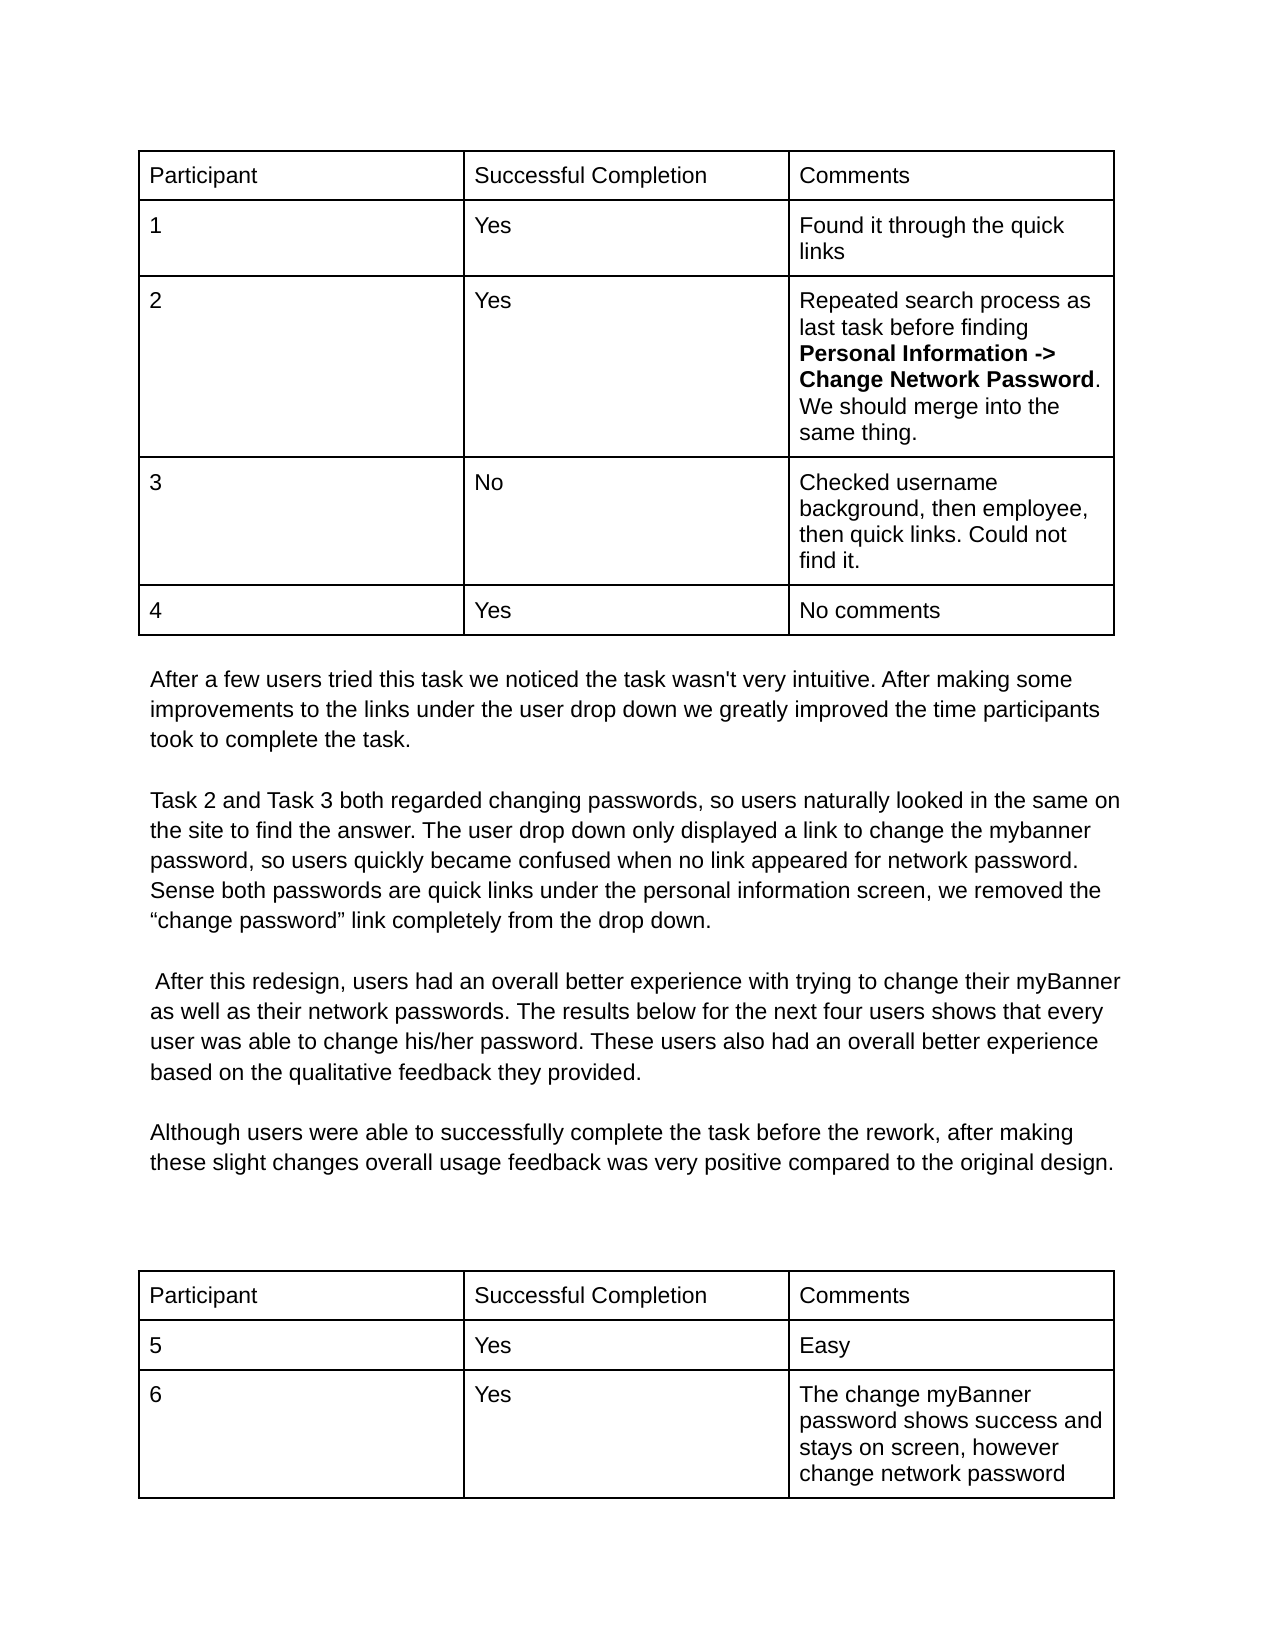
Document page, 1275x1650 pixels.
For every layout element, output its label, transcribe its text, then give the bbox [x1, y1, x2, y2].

table_cell 4 [140, 586, 463, 633]
table_cell 6 [140, 1371, 463, 1497]
table_cell 3 [140, 458, 463, 584]
text After a few users tried this task we noticed the task wasn't very intuitive. After making some improvements to the links under the user drop down we greatly improved the time participants took to complete the task. [150, 666, 1125, 753]
table_cell Yes [465, 586, 788, 633]
table_cell 5 [140, 1321, 463, 1368]
table_header Participant [140, 1272, 463, 1319]
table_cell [790, 1371, 1113, 1497]
table_cell Easy [790, 1321, 1113, 1368]
table_cell 1 [140, 201, 463, 275]
table_header Successful Completion [465, 152, 788, 199]
text Although users were able to successfully complete the task before the rework, after making these slight changes overall usage feedback was very positive compared to the original design. [150, 1119, 1125, 1176]
table_header Comments [790, 1272, 1113, 1319]
table_cell No comments [790, 586, 1113, 633]
table_cell Repeated search process as last task before finding Personal Information -> Change Network Password. We should merge into the same thing. [790, 277, 1113, 456]
table_header Participant [140, 152, 463, 199]
table_cell Yes [465, 1321, 788, 1368]
table_cell Yes [465, 201, 788, 275]
text Task 2 and Task 3 both regarded changing passwords, so users naturally looked in the same on the site to find the answer. The user drop down only displayed a link to change the mybanner password, so users quickly became confused when no link appeared for network password. Sense both passwords are quick links under the personal information screen, we removed the “change password” link completely from the drop down. [150, 787, 1125, 934]
table_header Successful Completion [465, 1272, 788, 1319]
table_cell Found it through the quick links [790, 201, 1113, 275]
table_cell 2 [140, 277, 463, 456]
table_cell No [465, 458, 788, 584]
table_cell Checked username background, then employee, then quick links. Could not find it. [790, 458, 1113, 584]
table_cell Yes [465, 277, 788, 456]
text After this redesign, users had an overall better experience with trying to change their myBanner as well as their network passwords. The results below for the next four users shows that every user was able to change his/her password. These users also had an overall better experience based on the qualitative feedback they provided. [150, 968, 1125, 1085]
table_header Comments [790, 152, 1113, 199]
table_cell Yes [465, 1371, 788, 1497]
